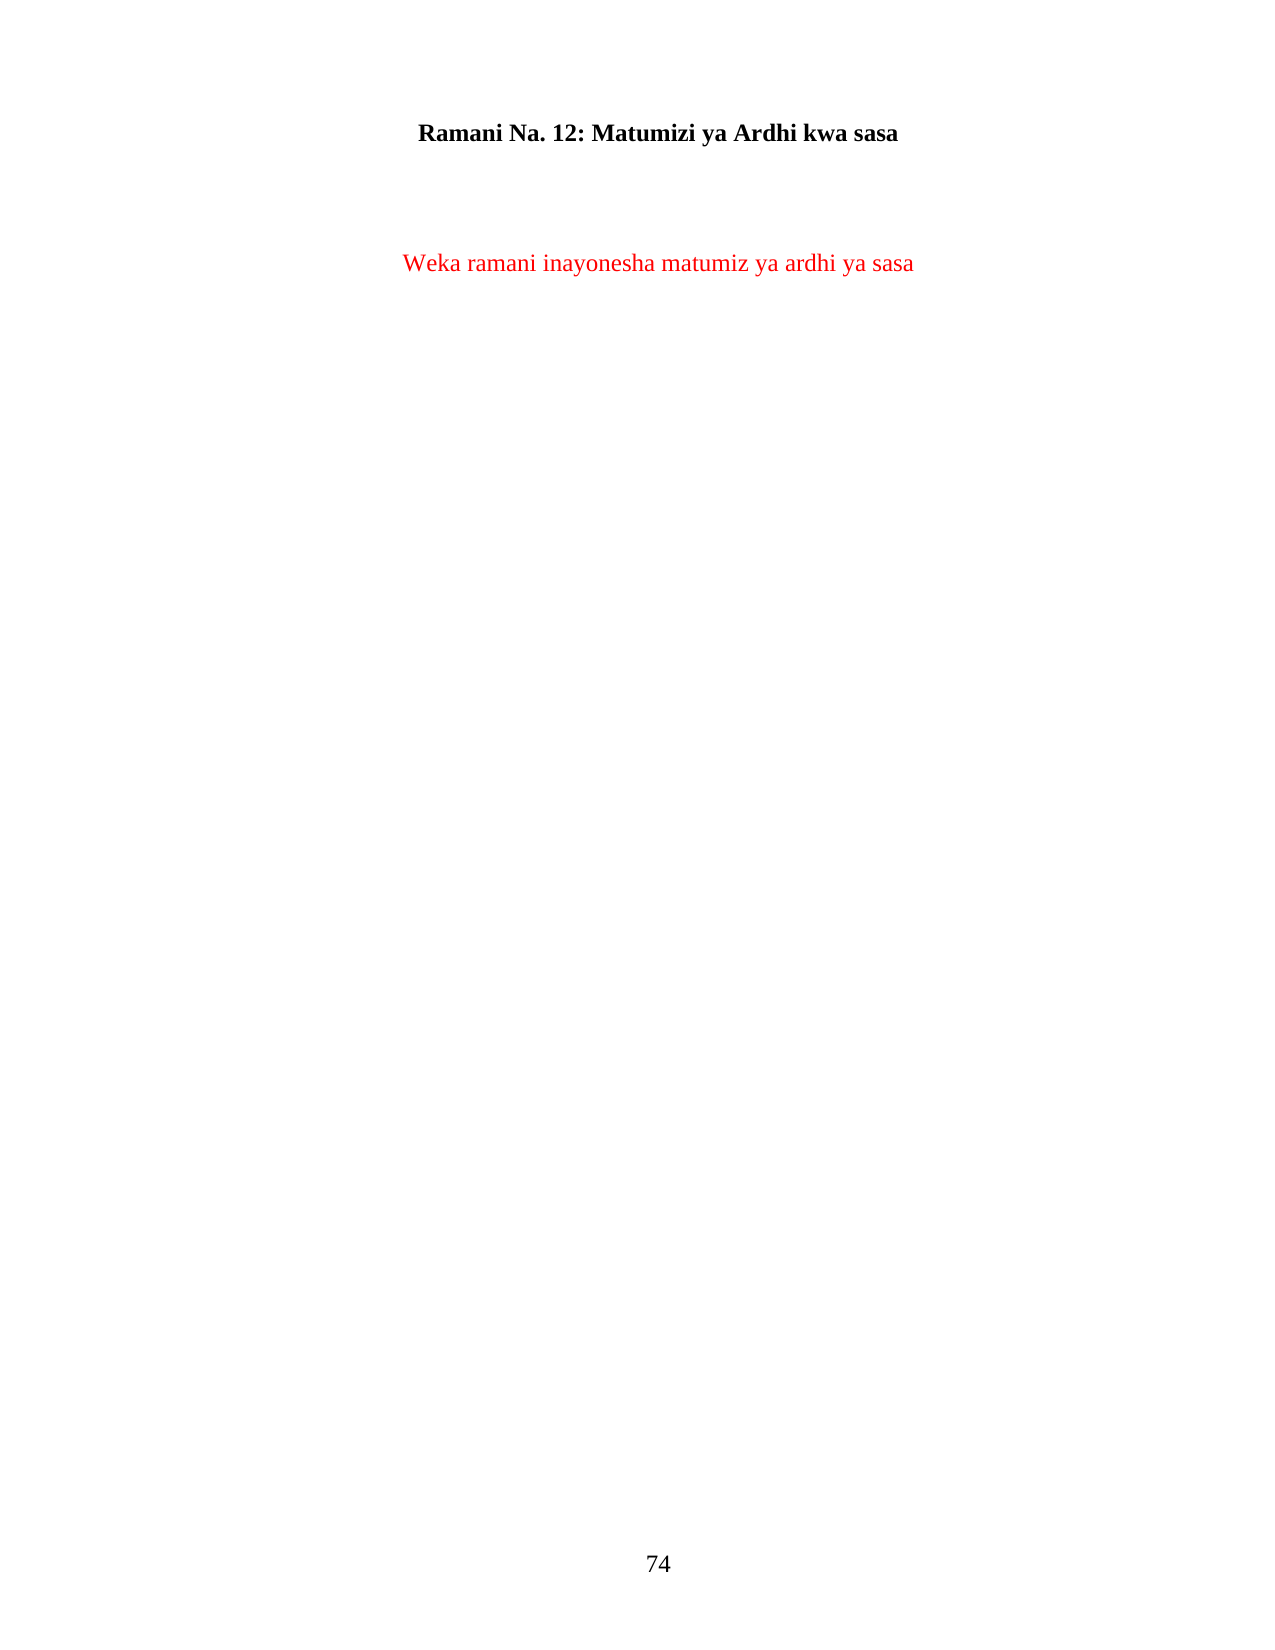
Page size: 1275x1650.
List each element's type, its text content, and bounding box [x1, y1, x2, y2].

text Ramani Na. 12: Matumizi ya Ardhi kwa sasa [135, 118, 1181, 147]
text Weka ramani inayonesha matumiz ya ardhi ya sasa [135, 248, 1181, 277]
